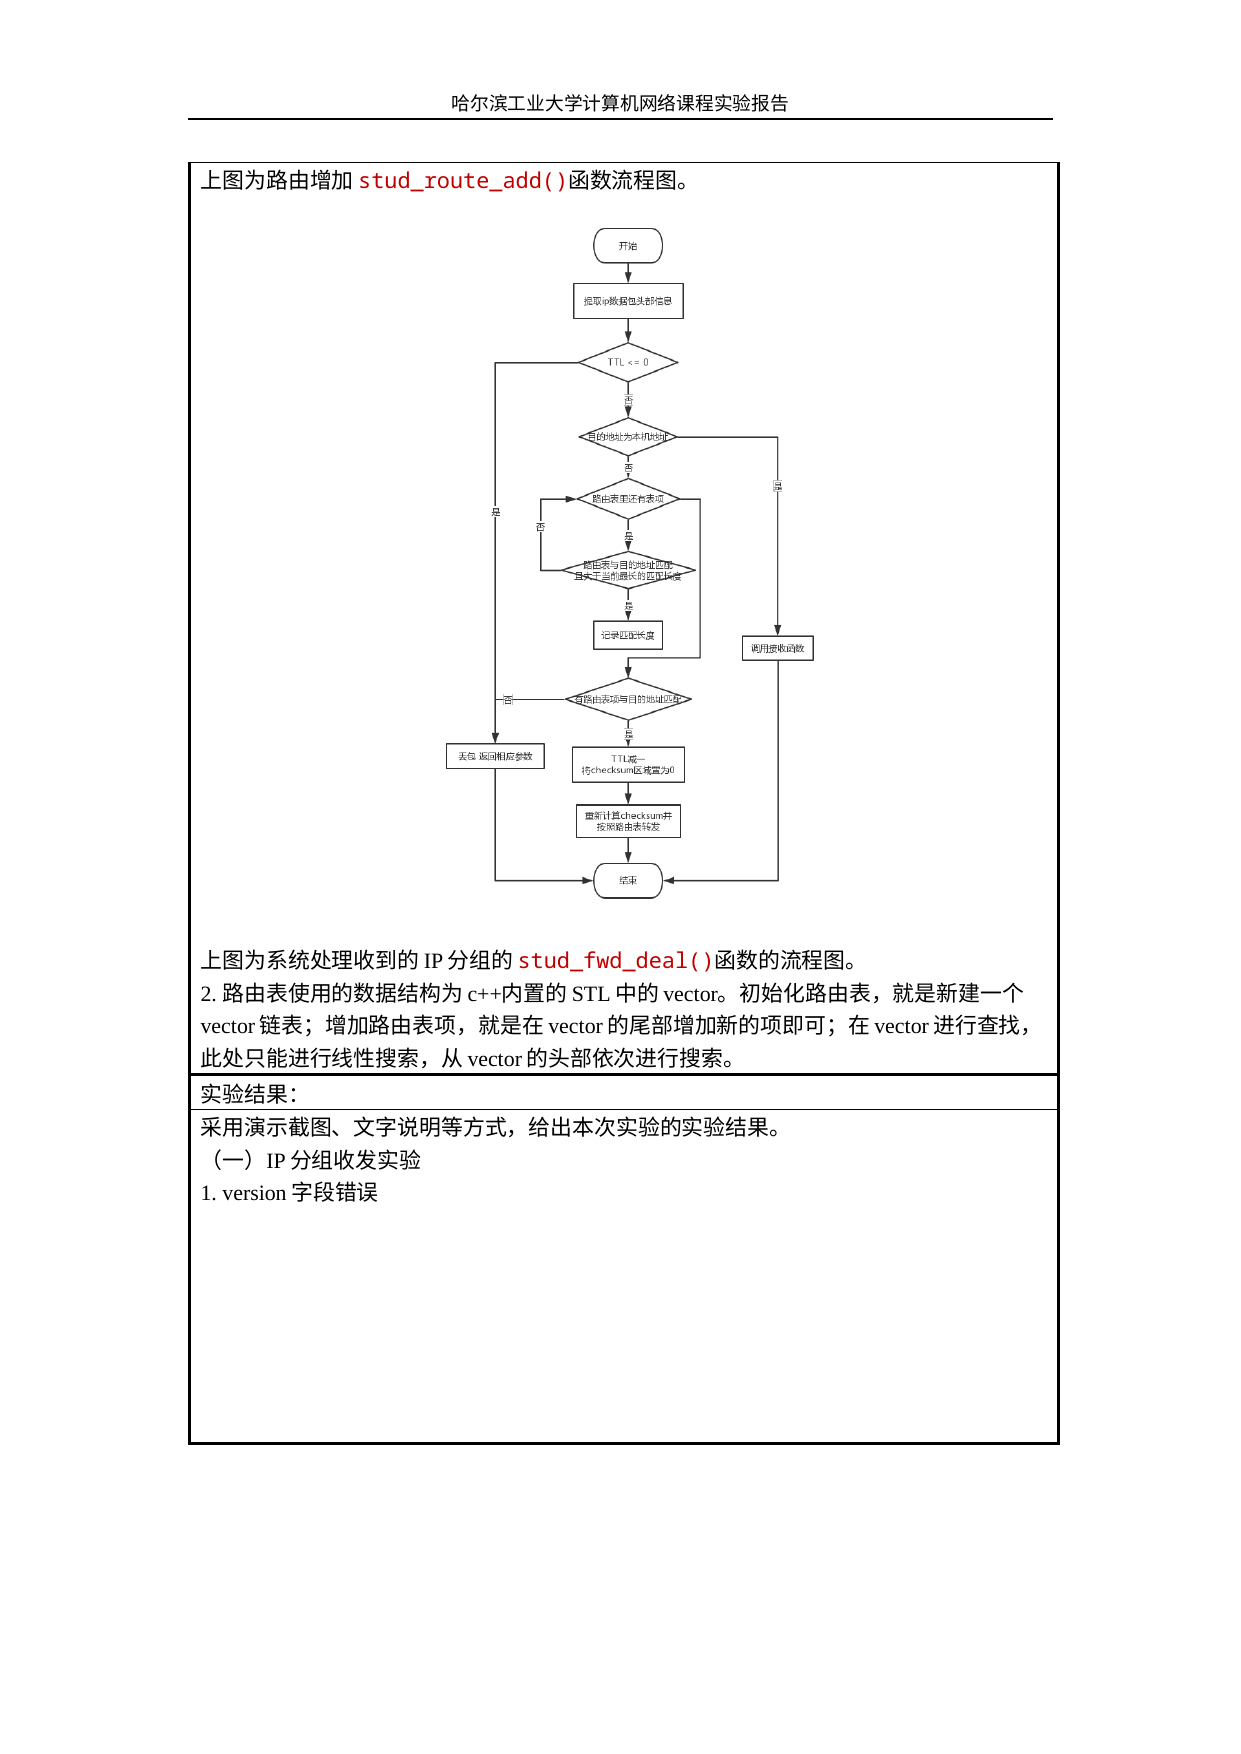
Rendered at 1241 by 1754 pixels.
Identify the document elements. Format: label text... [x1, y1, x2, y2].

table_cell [191, 1110, 1057, 1442]
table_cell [191, 163, 1057, 1073]
table_cell 实验结果： [191, 1076, 1057, 1109]
picture [413, 195, 835, 919]
